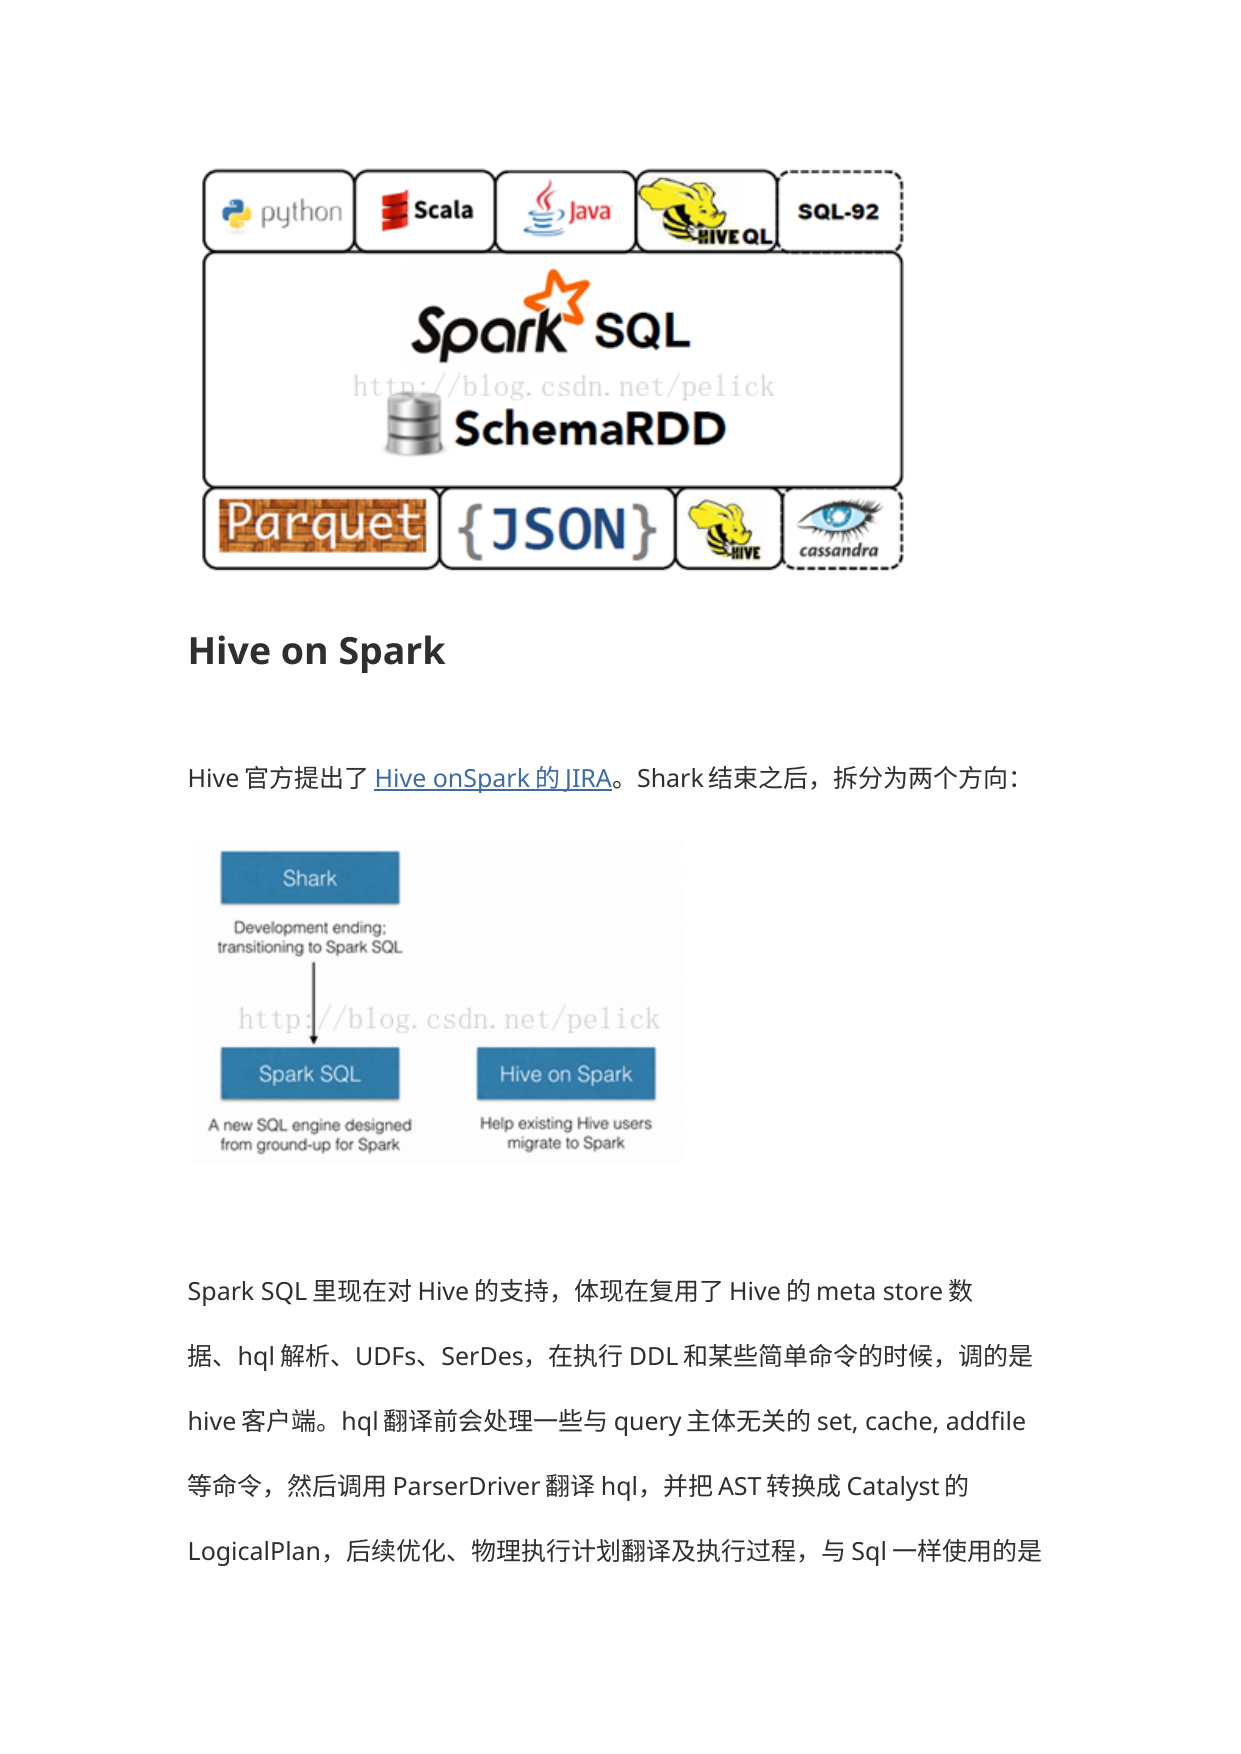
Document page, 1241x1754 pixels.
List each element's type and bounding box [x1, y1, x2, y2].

picture [187, 837, 686, 1167]
picture [187, 162, 914, 578]
